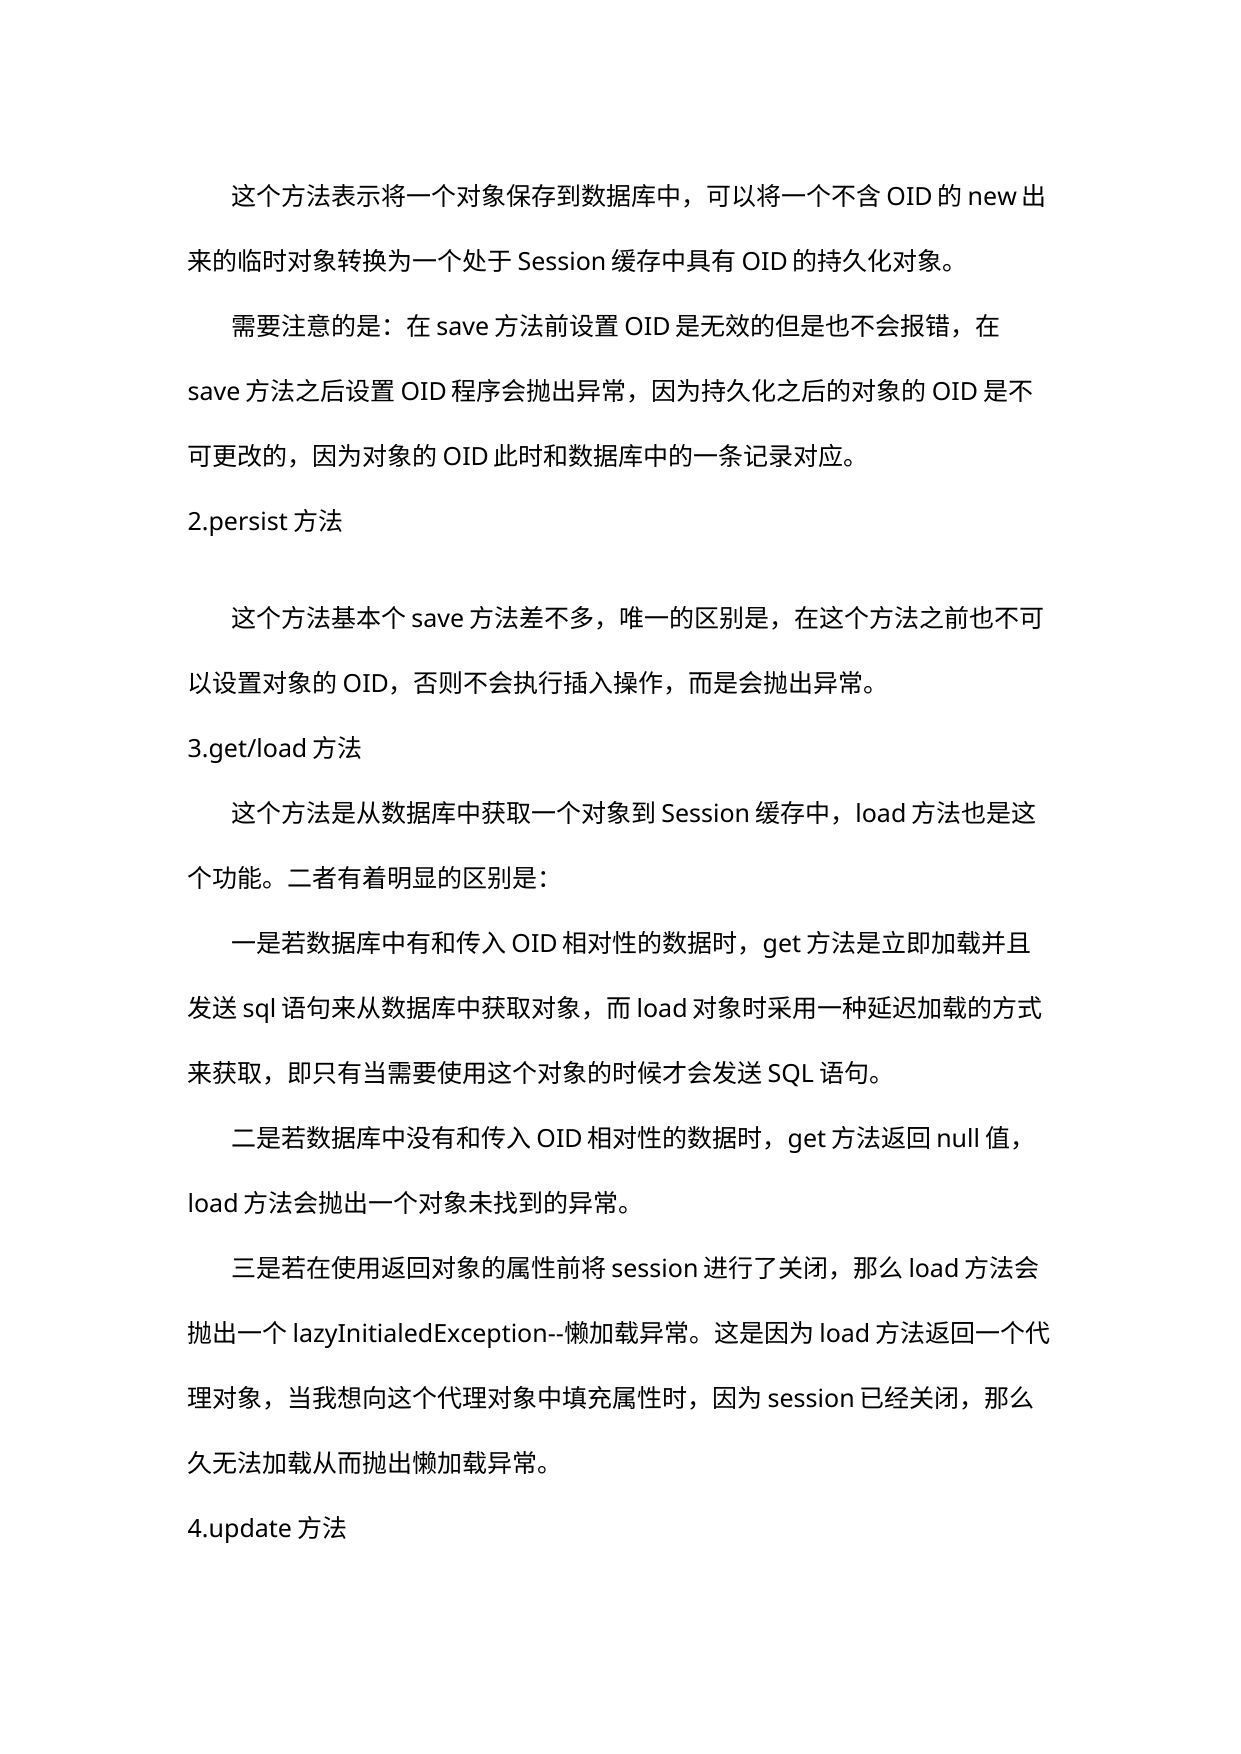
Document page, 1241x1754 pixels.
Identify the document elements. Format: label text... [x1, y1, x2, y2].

list 2.persist方法 [187, 487, 1053, 552]
list 4.update方法 [187, 1494, 1053, 1559]
list 三是若在使用返回对象的属性前将session进行了关闭，那么load方法会抛出一个lazyInitialedException--懒加载异常。这是因为load方法返回一个代理对象，当我想向这个代理对象中填充属性时，因为session已经关闭，那么久无法加载从而抛出懒加载异常。 [187, 1234, 1053, 1494]
list 这个方法表示将一个对象保存到数据库中，可以将一个不含OID的new出来的临时对象转换为一个处于Session缓存中具有OID的持久化对象。 [187, 162, 1053, 292]
list 这个方法基本个save方法差不多，唯一的区别是，在这个方法之前也不可以设置对象的OID，否则不会执行插入操作，而是会抛出异常。 [187, 584, 1053, 714]
list 这个方法是从数据库中获取一个对象到Session缓存中，load方法也是这个功能。二者有着明显的区别是： [187, 779, 1053, 909]
list 一是若数据库中有和传入OID相对性的数据时，get方法是立即加载并且发送sql语句来从数据库中获取对象，而load对象时采用一种延迟加载的方式来获取，即只有当需要使用这个对象的时候才会发送SQL语句。 [187, 909, 1053, 1104]
list 二是若数据库中没有和传入OID相对性的数据时，get方法返回null值，load方法会抛出一个对象未找到的异常。 [187, 1104, 1053, 1234]
list 需要注意的是：在save方法前设置OID是无效的但是也不会报错，在save方法之后设置OID程序会抛出异常，因为持久化之后的对象的OID是不可更改的，因为对象的OID此时和数据库中的一条记录对应。 [187, 292, 1053, 487]
list 3.get/load方法 [187, 714, 1053, 779]
